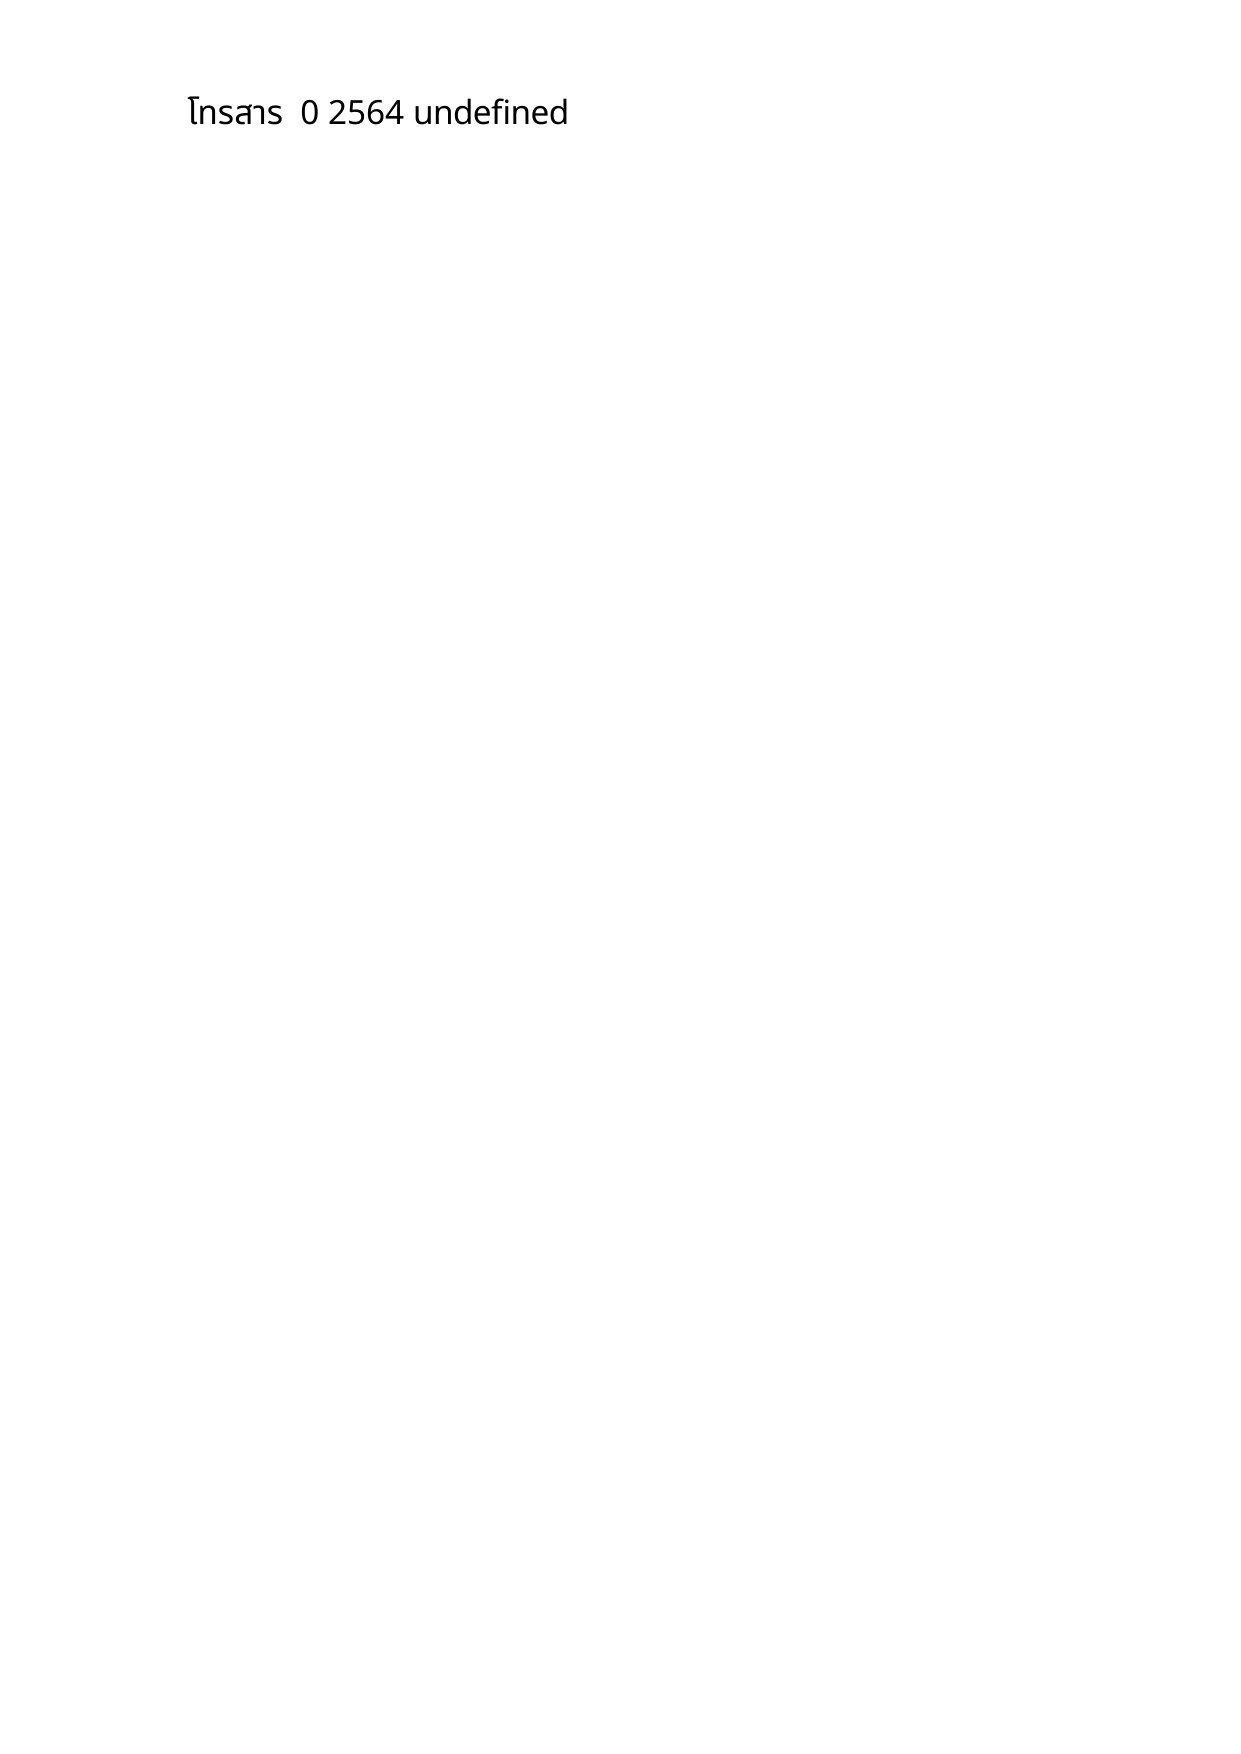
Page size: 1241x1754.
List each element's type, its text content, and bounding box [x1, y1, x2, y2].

text โทรสาร 0 2564 undefined [187, 89, 1050, 139]
